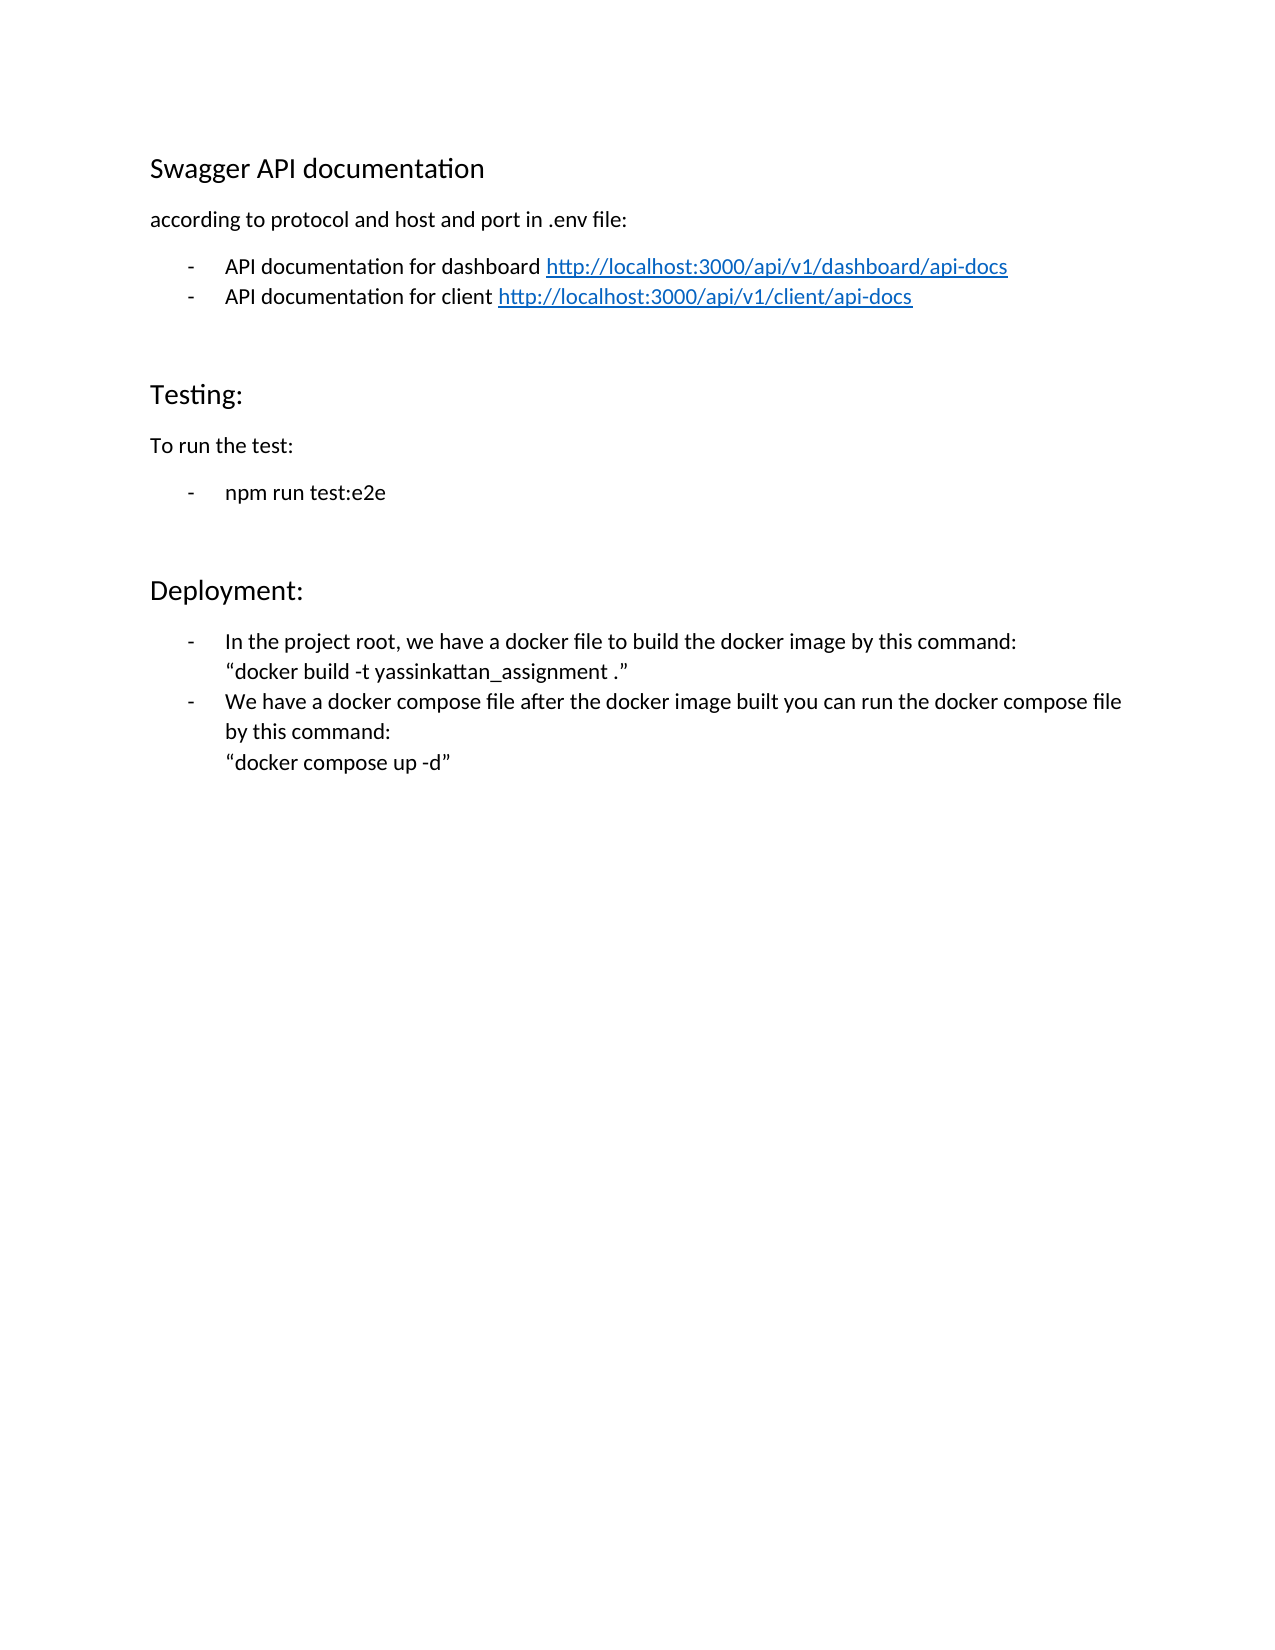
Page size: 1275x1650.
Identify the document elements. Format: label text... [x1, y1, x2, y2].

list API documentation for client http://localhost:3000/api/v1/client/api-docs [187, 282, 1125, 310]
text Testing: [150, 376, 1125, 412]
text according to protocol and host and port in .env file: [150, 205, 1125, 233]
list In the project root, we have a docker file to build the docker image by this command: [187, 627, 1125, 655]
text Deployment: [150, 572, 1125, 607]
list We have a docker compose file after the docker image built you can run the docker compose file by this command: [187, 687, 1125, 745]
list “docker compose up -d” [225, 748, 1125, 776]
text To run the test: [150, 431, 1125, 459]
list npm run test:e2e [187, 478, 1125, 506]
list API documentation for dashboard http://localhost:3000/api/v1/dashboard/api-docs [187, 252, 1125, 280]
text Swagger API documentation [150, 150, 1125, 186]
list “docker build -t yassinkattan_assignment .” [225, 657, 1125, 685]
